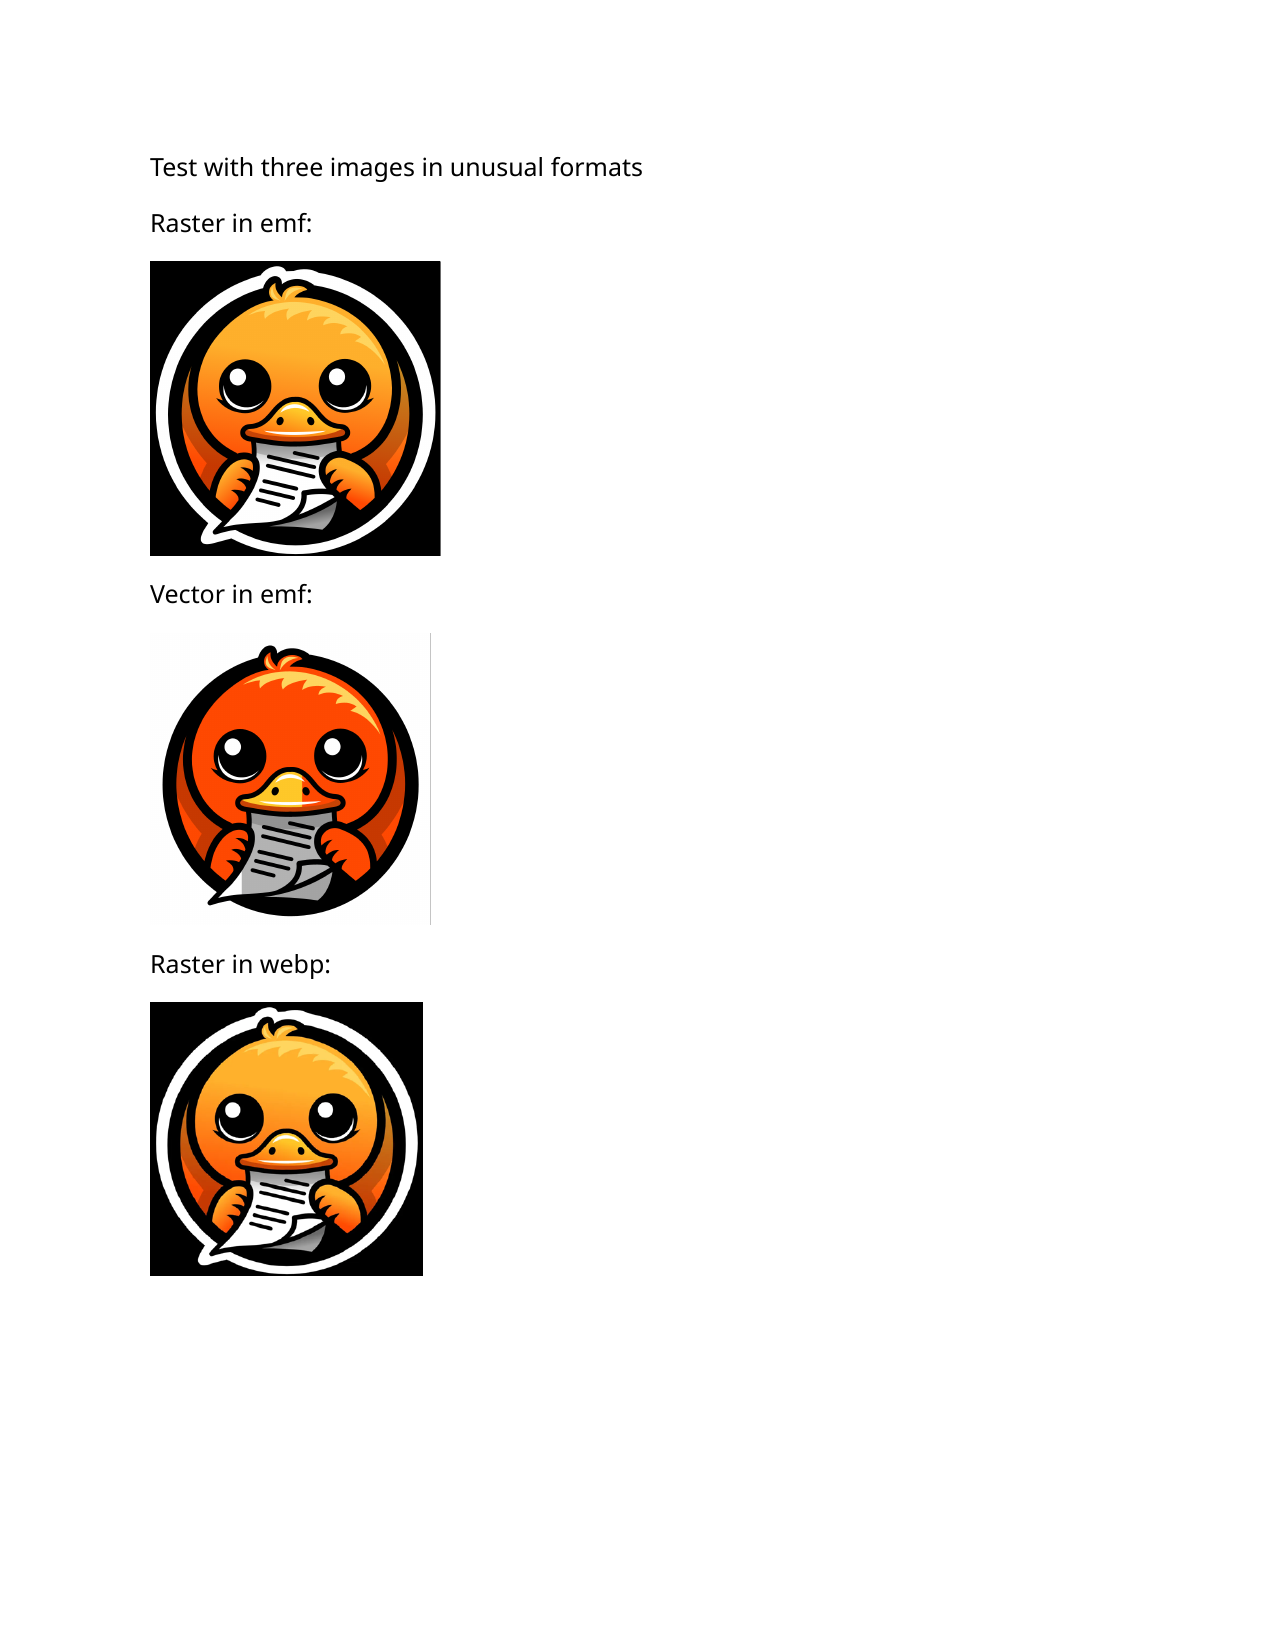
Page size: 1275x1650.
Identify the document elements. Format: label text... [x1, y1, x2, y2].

text Raster in webp: [150, 946, 1125, 981]
text Vector in emf: [150, 577, 1125, 611]
picture [150, 1002, 423, 1276]
text Test with three images in unusual formats [150, 150, 1125, 184]
text Raster in emf: [150, 206, 1125, 240]
